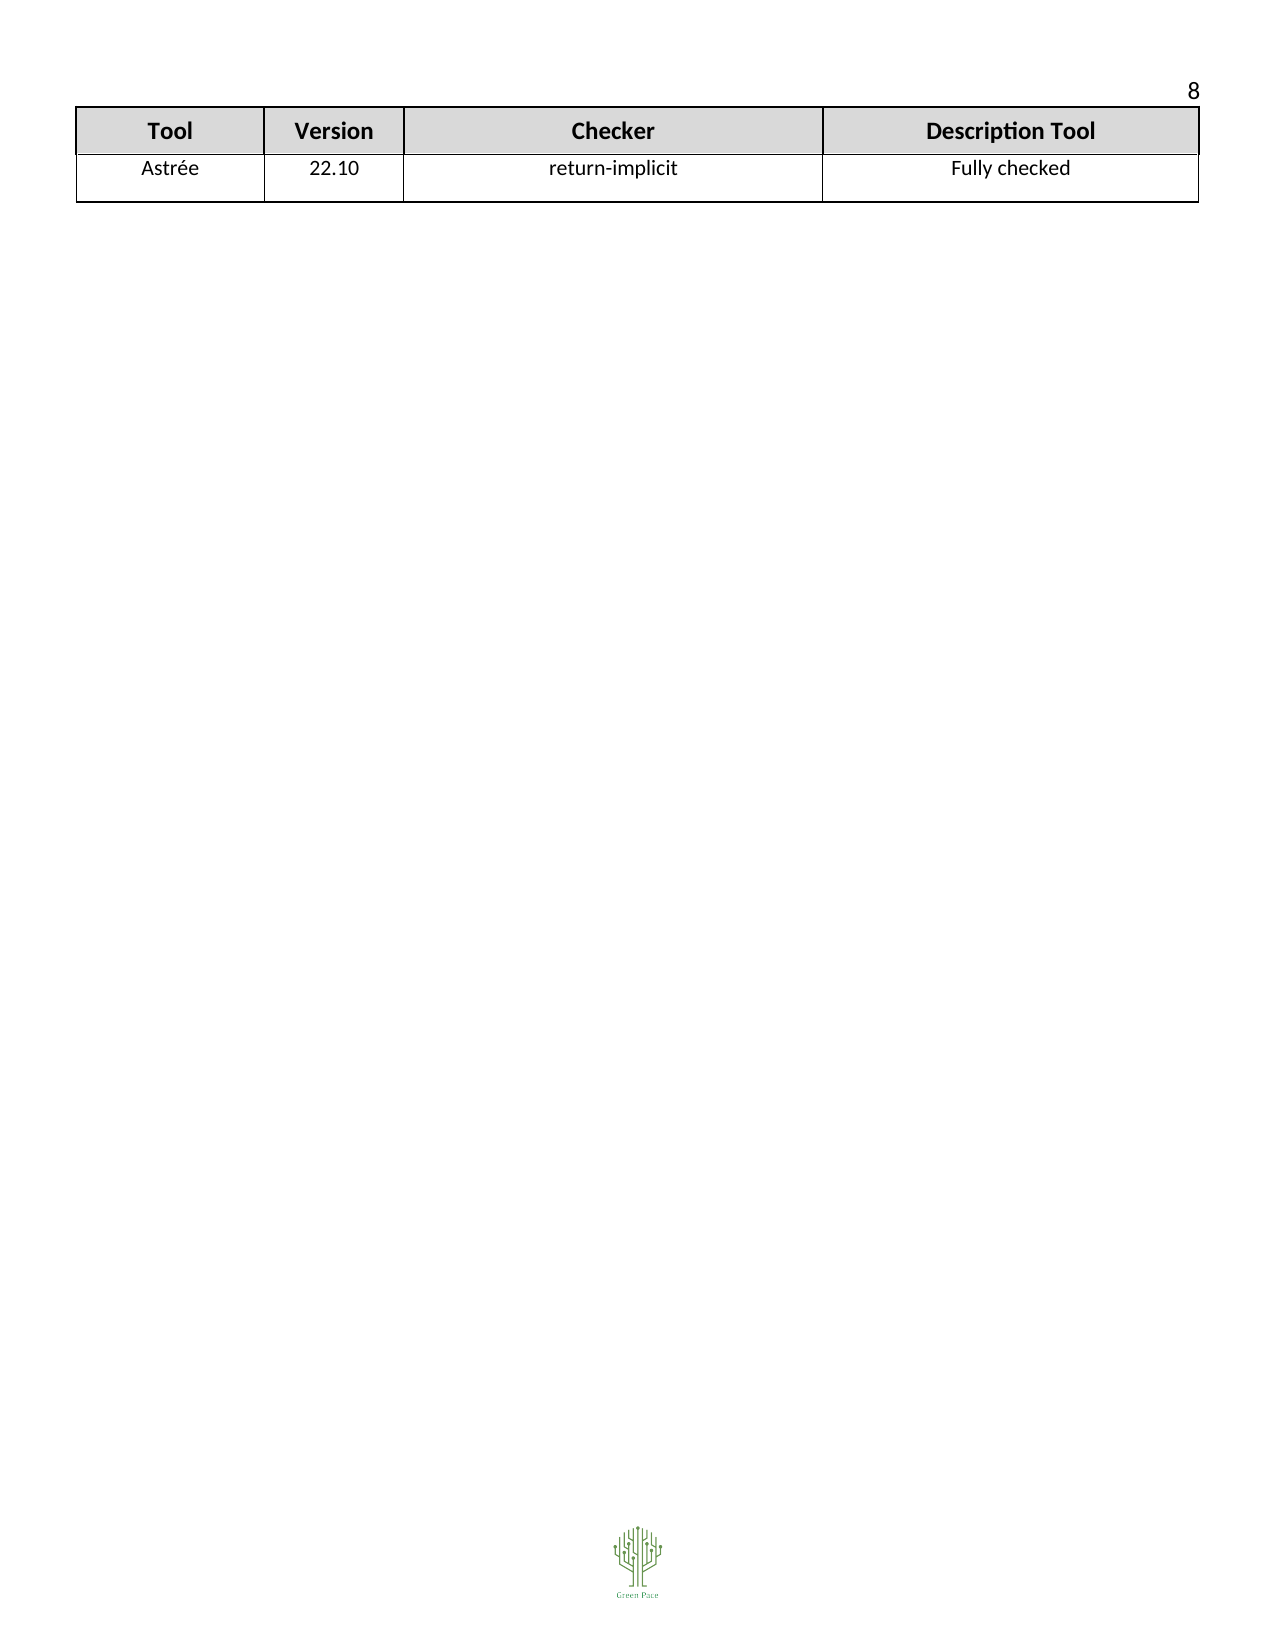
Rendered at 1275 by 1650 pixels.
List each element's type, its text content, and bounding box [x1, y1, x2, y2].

table_header Description Tool [824, 108, 1198, 153]
table_cell Fully checked [823, 154, 1198, 201]
table_cell Astrée [77, 155, 264, 201]
table_cell return-implicit [404, 155, 822, 201]
picture [605, 1521, 670, 1606]
table_header Checker [405, 108, 822, 153]
table_header Tool [77, 108, 263, 153]
table_cell 22.10 [265, 155, 403, 201]
table_header Version [265, 108, 403, 153]
